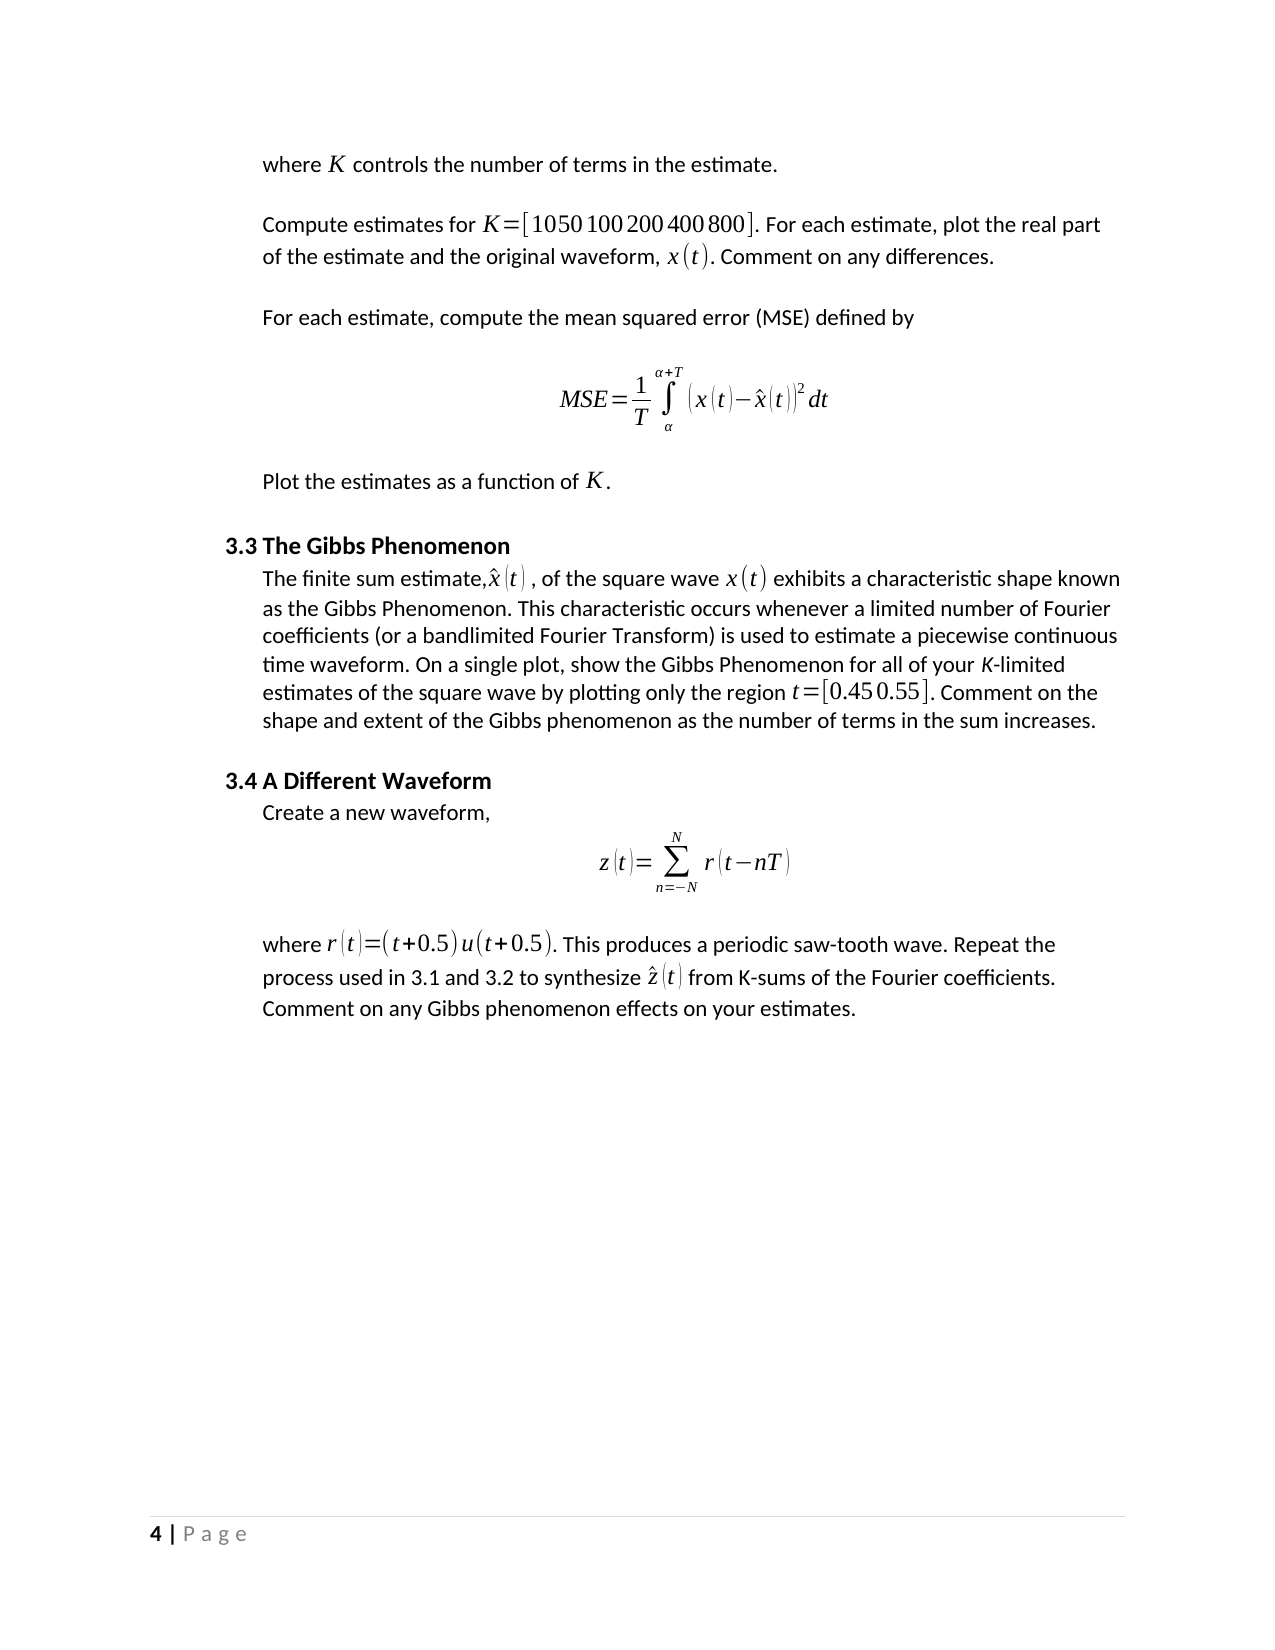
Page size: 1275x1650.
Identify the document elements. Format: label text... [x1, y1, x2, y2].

list Plot the estimates as a function of . [262, 467, 1125, 495]
list Compute estimates for . For each estimate, plot the real part of the estimate and the original waveform, . Comment on any differences. [262, 210, 1125, 271]
list where controls the number of terms in the estimate. [262, 150, 1125, 178]
list The Gibbs Phenomenon [225, 530, 1125, 561]
list The finite sum estimate, , of the square wave exhibits a characteristic shape known as the Gibbs Phenomenon. This characteristic occurs whenever a limited number of Fourier coefficients (or a bandlimited Fourier Transform) is used to estimate a piecewise continuous time waveform. On a single plot, show the Gibbs Phenomenon for all of your K-limited estimates of the square wave by plotting only the region . Comment on the shape and extent of the Gibbs phenomenon as the number of terms in the sum increases. [262, 563, 1125, 734]
list For each estimate, compute the mean squared error (MSE) defined by [262, 303, 1125, 331]
list where . This produces a periodic saw-tooth wave. Repeat the process used in 3.1 and 3.2 to synthesize from K-sums of the Fourier coefficients. Comment on any Gibbs phenomenon effects on your estimates. [262, 928, 1125, 1022]
list A Different Waveform [225, 765, 1125, 796]
list Create a new waveform, [262, 798, 1125, 826]
